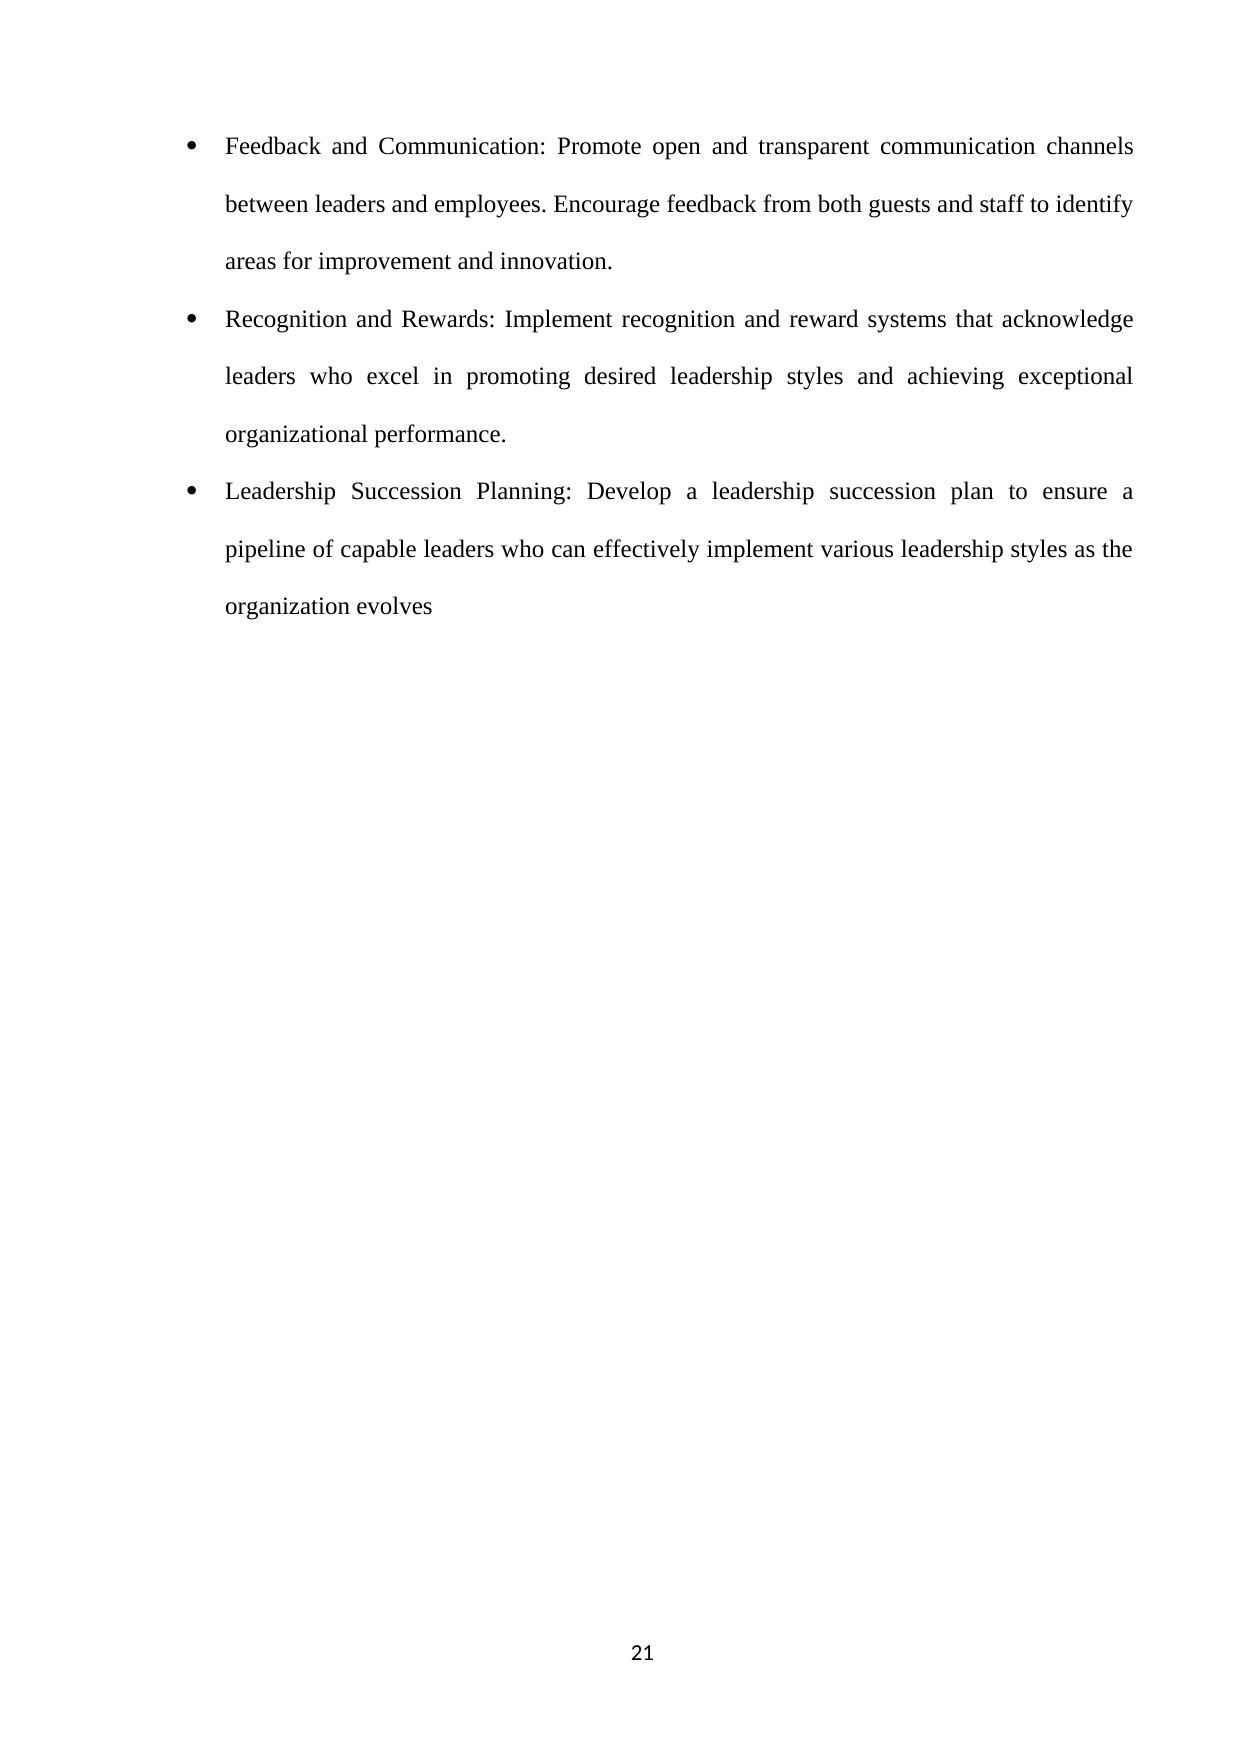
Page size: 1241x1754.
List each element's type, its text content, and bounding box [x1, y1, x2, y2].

list Leadership Succession Planning: Develop a leadership succession plan to ensure a pipeline of capable leaders who can effectively implement various leadership styles as the organization evolves [187, 476, 1134, 620]
list Recognition and Rewards: Implement recognition and reward systems that acknowledge leaders who excel in promoting desired leadership styles and achieving exceptional organizational performance. [187, 304, 1134, 447]
list Feedback and Communication: Promote open and transparent communication channels between leaders and employees. Encourage feedback from both guests and staff to identify areas for improvement and innovation. [187, 131, 1134, 275]
